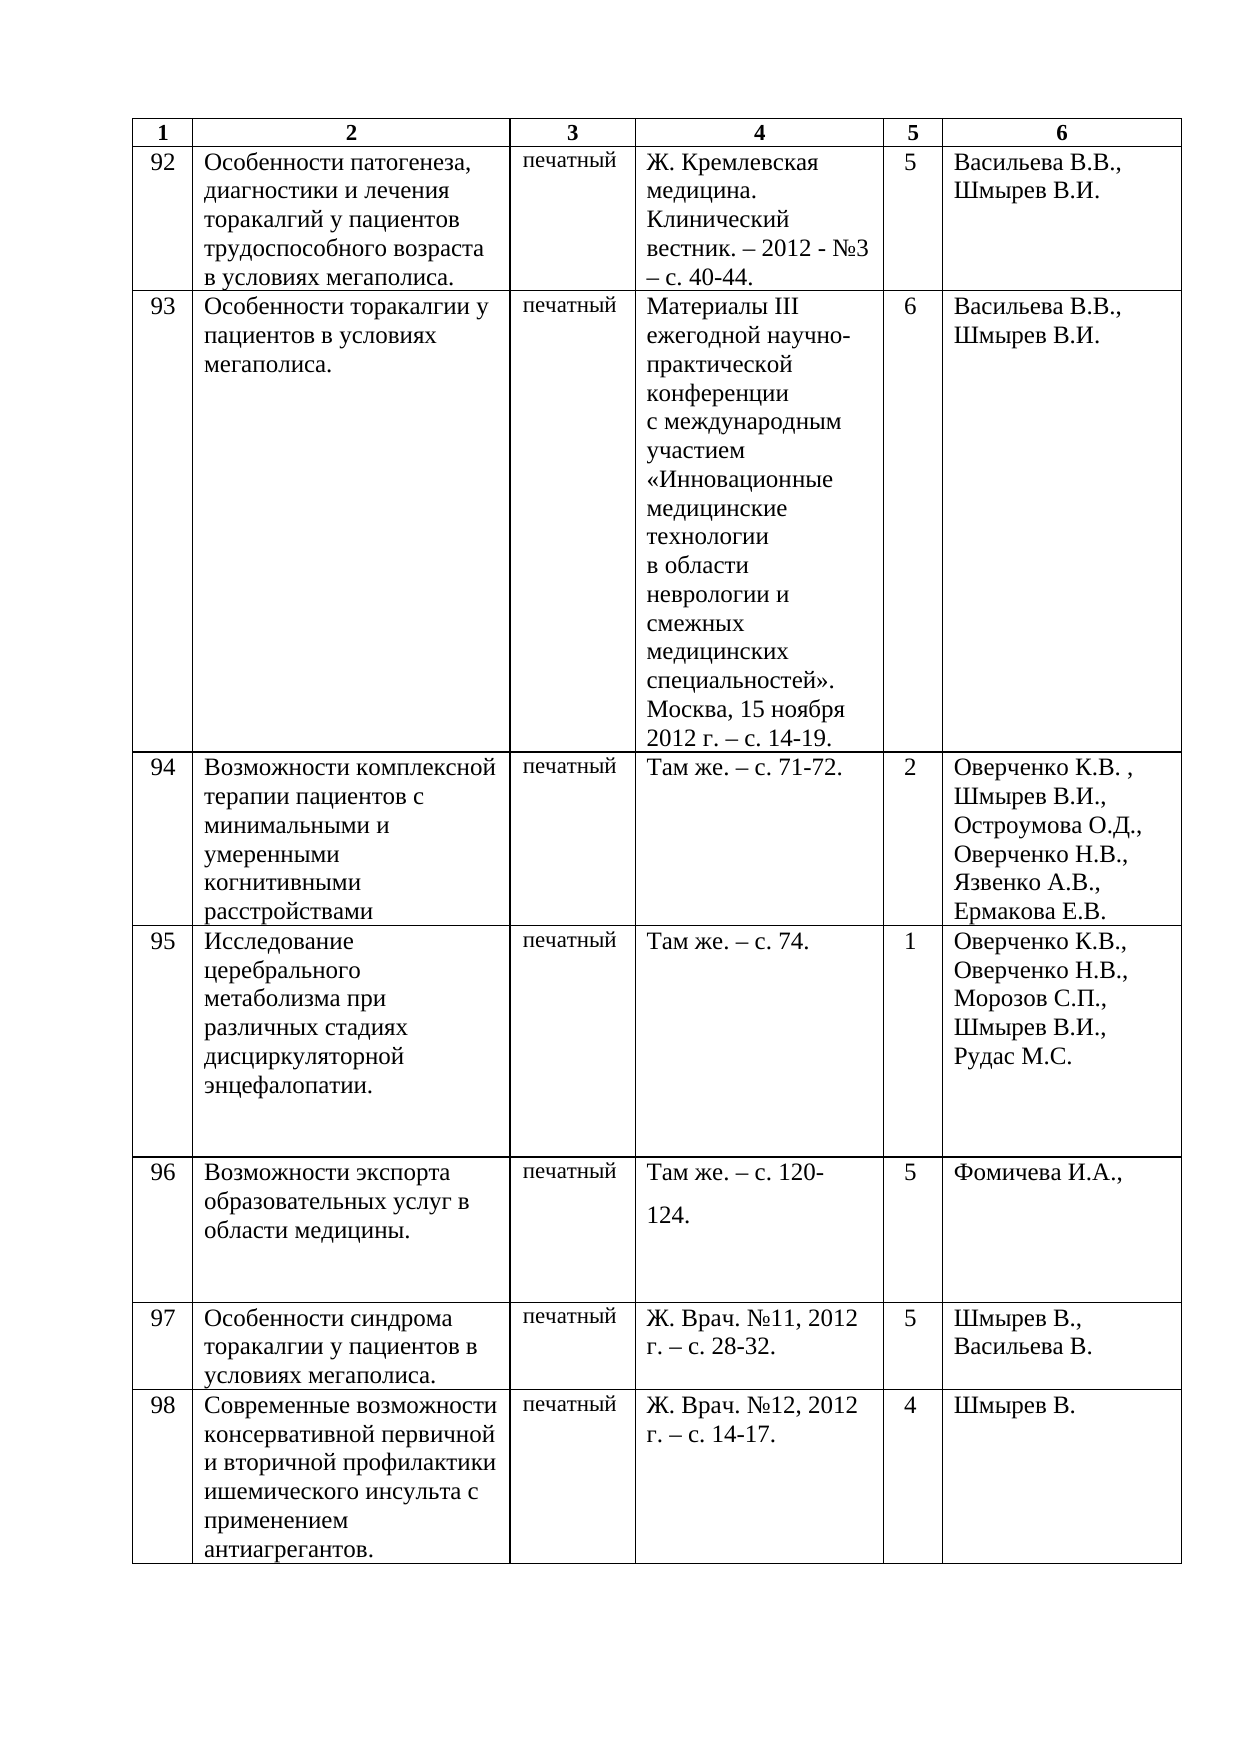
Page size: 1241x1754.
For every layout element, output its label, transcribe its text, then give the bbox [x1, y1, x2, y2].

table_cell 2 [884, 753, 942, 925]
table_cell Шмырев В., Васильева В. [943, 1303, 1181, 1389]
table_cell печатный [511, 1390, 635, 1562]
table_cell печатный [511, 147, 635, 290]
table_cell Там же. – с. 74. [636, 926, 883, 1156]
table_header 6 [943, 119, 1181, 146]
table_cell печатный [511, 926, 635, 1156]
table_cell 5 [884, 1158, 942, 1302]
table_cell Современные возможности консервативной первичной и вторичной профилактики ишемического инсульта с применением антиагрегантов. [193, 1390, 509, 1562]
table_header 5 [884, 119, 942, 146]
table_cell 96 [133, 1158, 192, 1302]
table_cell Оверченко К.В., Оверченко Н.В., Морозов С.П., Шмырев В.И., Рудас М.С. [943, 926, 1181, 1156]
table_cell 94 [133, 753, 192, 925]
table_cell печатный [511, 291, 635, 751]
table_cell Возможности экспорта образовательных услуг в области медицины. [193, 1158, 509, 1302]
table_cell 6 [884, 291, 942, 751]
table_cell 95 [133, 926, 192, 1156]
table_cell печатный [511, 753, 635, 925]
table_cell 97 [133, 1303, 192, 1389]
table_header 4 [636, 119, 883, 146]
table_cell 92 [133, 147, 192, 290]
table_cell 1 [884, 926, 942, 1156]
table_cell печатный [511, 1303, 635, 1389]
table_cell Возможности комплексной терапии пациентов с минимальными и умеренными когнитивными расстройствами [193, 753, 509, 925]
table_header 1 [133, 119, 192, 146]
table_cell Там же. – с. 71-72. [636, 753, 883, 925]
table_cell Васильева В.В., Шмырев В.И. [943, 147, 1181, 290]
table_cell Шмырев В. [943, 1390, 1181, 1562]
table_cell Исследование церебрального метаболизма при различных стадиях дисциркуляторной энцефалопатии. [193, 926, 509, 1156]
table_cell Особенности торакалгии у пациентов в условиях мегаполиса. [193, 291, 509, 751]
table_cell 5 [884, 1303, 942, 1389]
table_cell Фомичева И.А., [943, 1158, 1181, 1302]
table_cell Особенности патогенеза, диагностики и лечения торакалгий у пациентов трудоспособного возраста в условиях мегаполиса. [193, 147, 509, 290]
table_cell Особенности синдрома торакалгии у пациентов в условиях мегаполиса. [193, 1303, 509, 1389]
table_cell Материалы III ежегодной научно-практической конференции с международным участием «Инновационные медицинские технологии в области неврологии и смежных медицинских специальностей». Москва, 15 ноября 2012 г. – с. 14-19. [636, 291, 883, 751]
table_cell 4 [884, 1390, 942, 1562]
table_header 2 [193, 119, 509, 146]
table_cell Ж. Врач. №12, 2012 г. – с. 14-17. [636, 1390, 883, 1562]
table_cell Оверченко К.В. , Шмырев В.И., Остроумова О.Д., Оверченко Н.В., Язвенко А.В., Ермакова Е.В. [943, 753, 1181, 925]
table_header 3 [511, 119, 635, 146]
table_cell 93 [133, 291, 192, 751]
table_cell Ж. Врач. №11, 2012 г. – с. 28-32. [636, 1303, 883, 1389]
table_cell печатный [511, 1158, 635, 1302]
table_cell Ж. Кремлевская медицина. Клинический вестник. – 2012 - №3 – с. 40-44. [636, 147, 883, 290]
table_cell 5 [884, 147, 942, 290]
table_cell Васильева В.В., Шмырев В.И. [943, 291, 1181, 751]
table_cell Там же. – с. 120-124. [636, 1158, 883, 1302]
table_cell 98 [133, 1390, 192, 1562]
